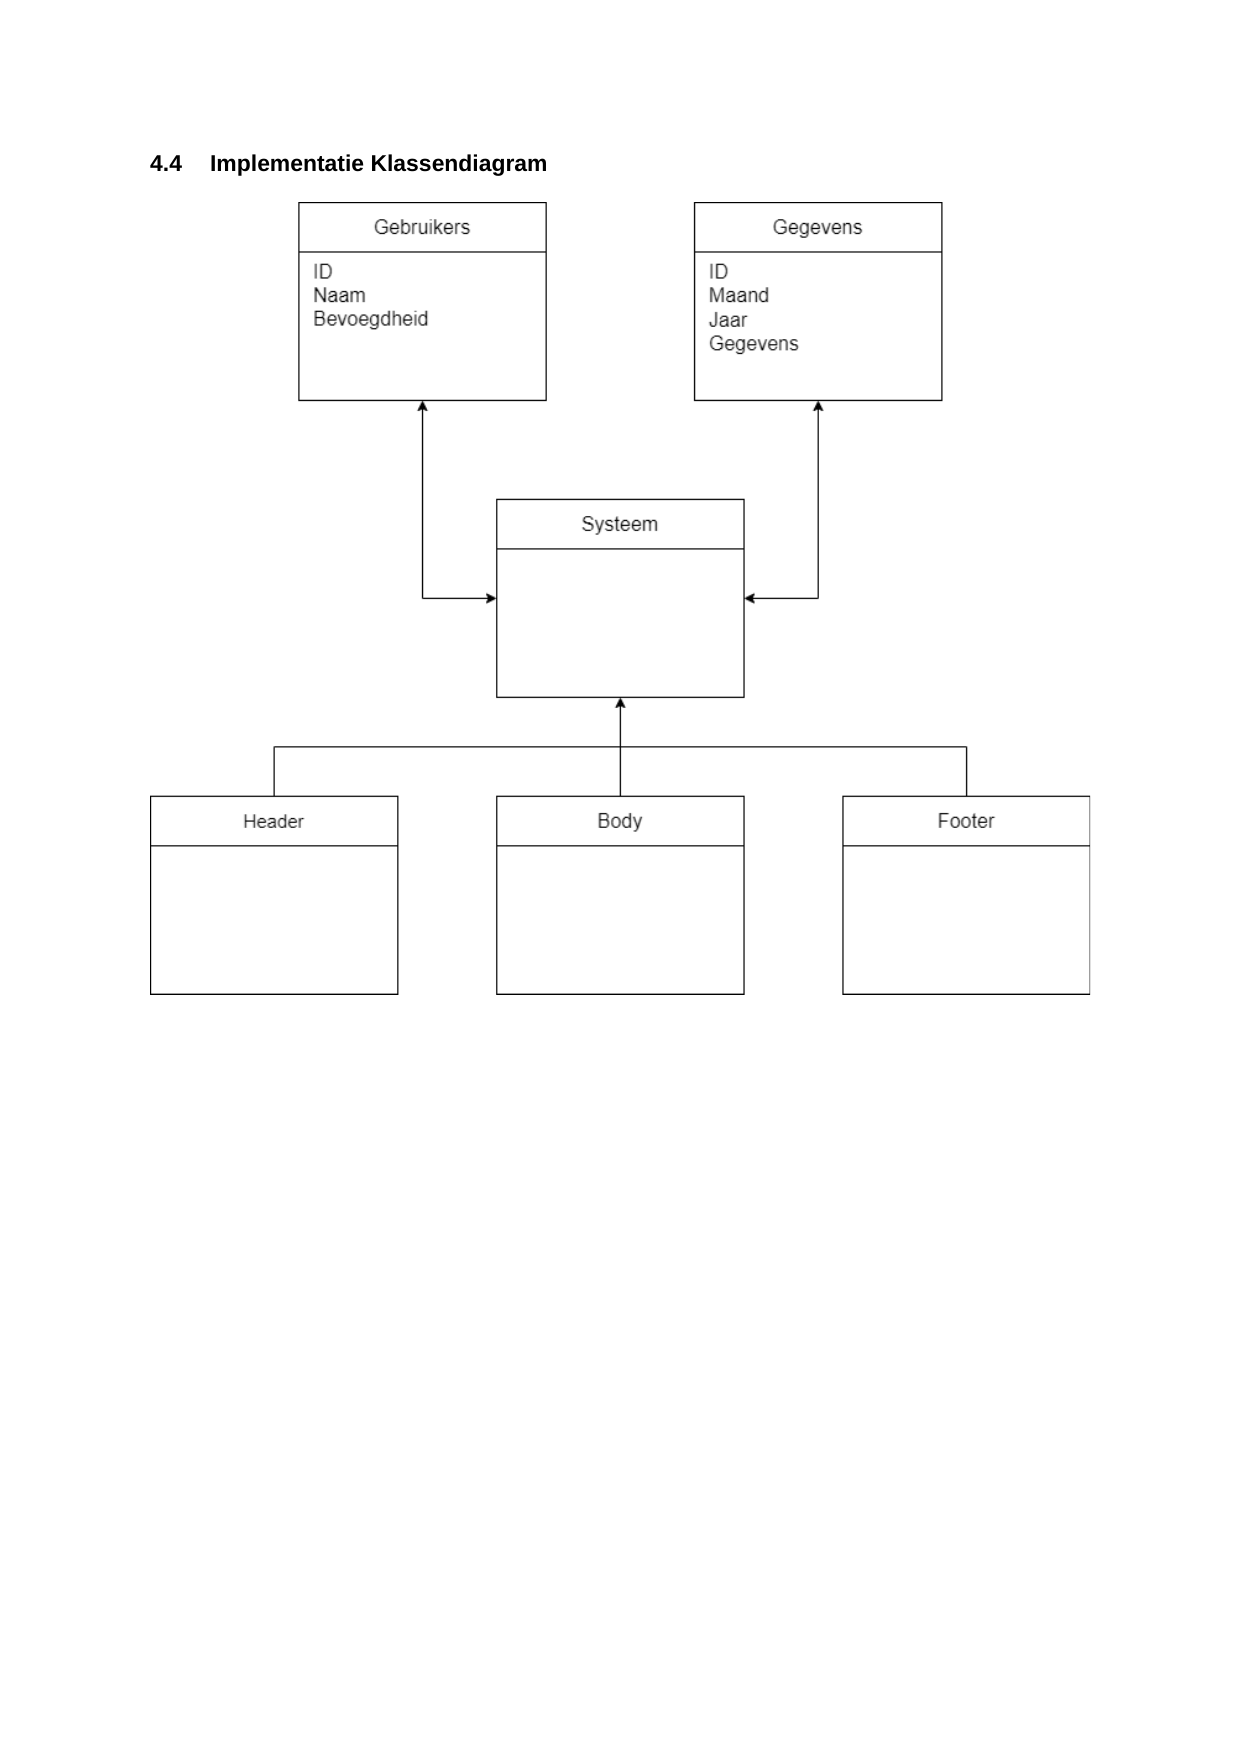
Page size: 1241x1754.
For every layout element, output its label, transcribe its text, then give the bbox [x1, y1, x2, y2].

subtitle Implementatie Klassendiagram [150, 150, 1090, 176]
picture [150, 202, 1091, 995]
